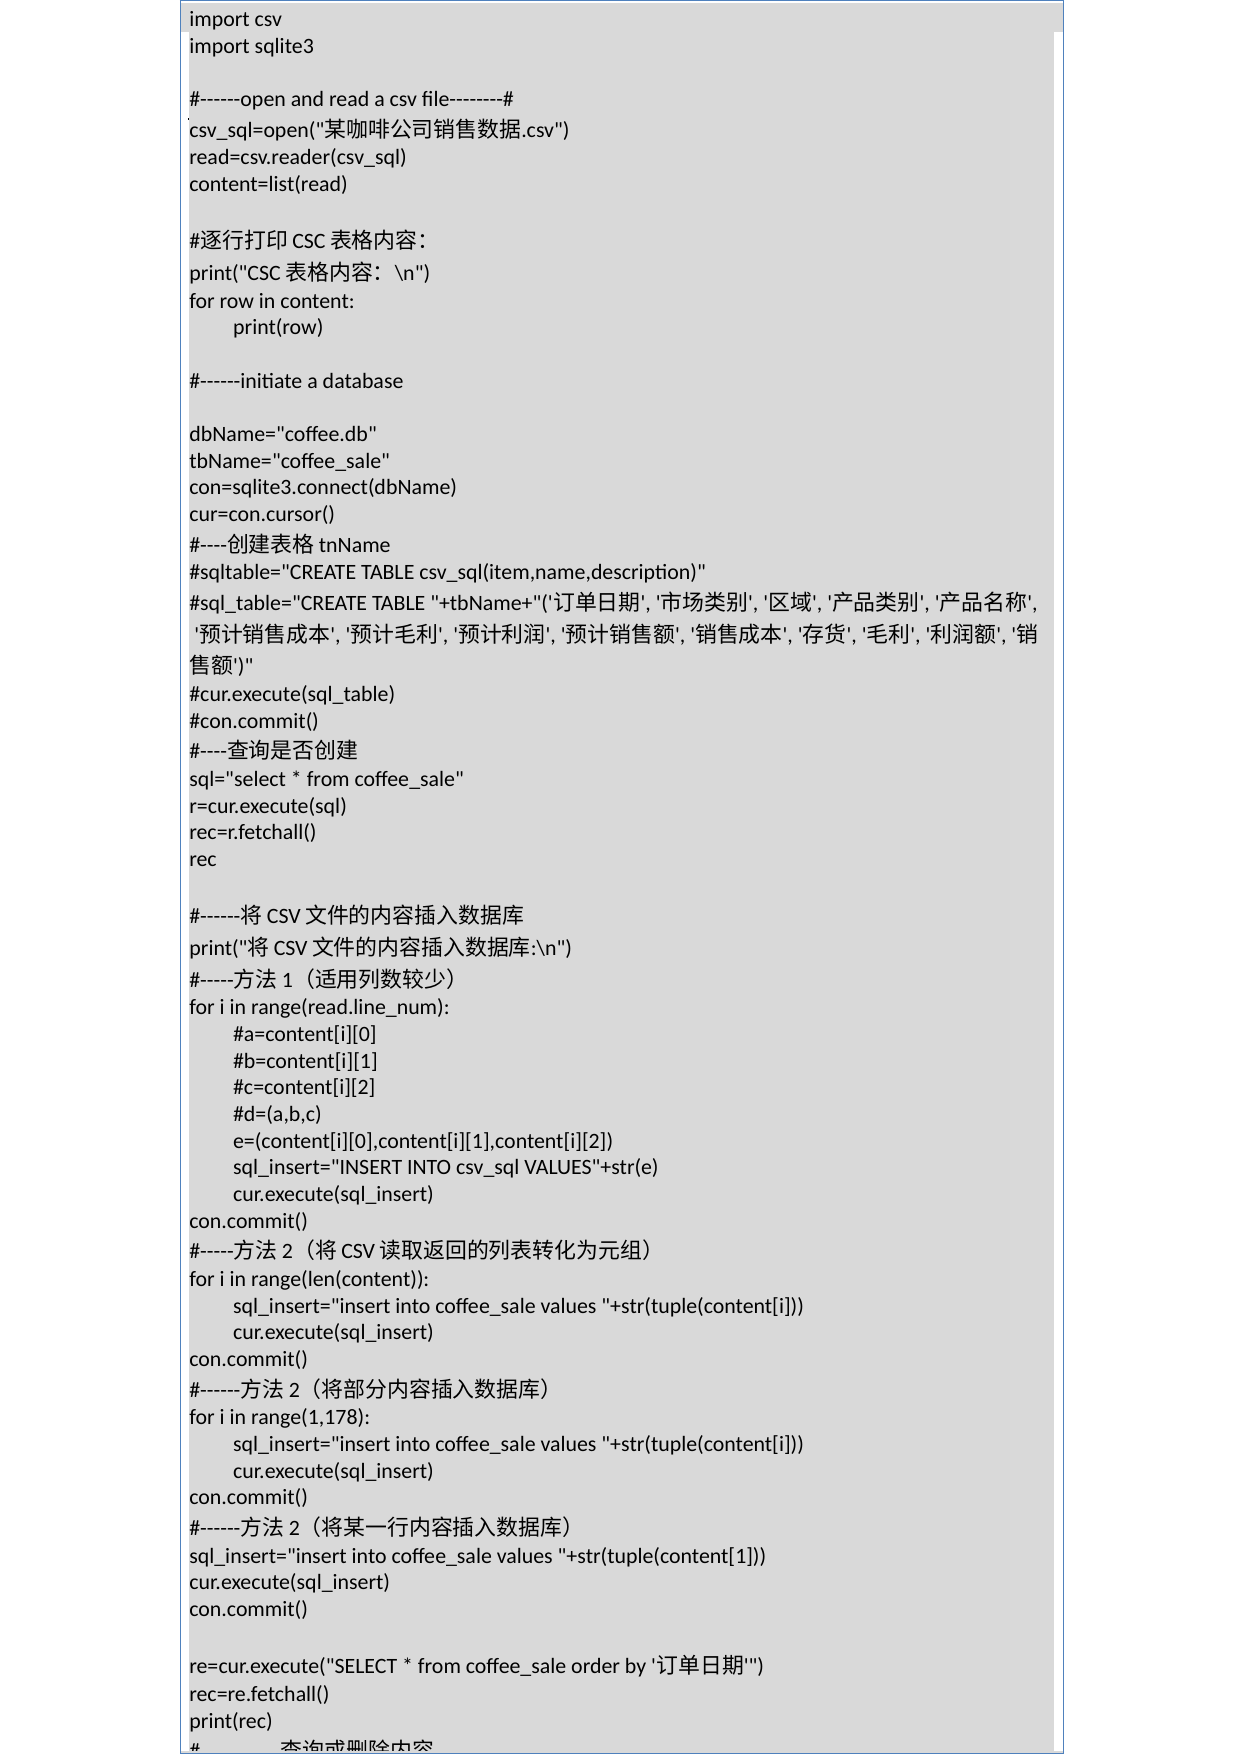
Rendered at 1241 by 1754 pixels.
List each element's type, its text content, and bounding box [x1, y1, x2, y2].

text e=(content[i][0],content[i][1],content[i][2]) [189, 1127, 1054, 1153]
text cur.execute(sql_insert) [189, 1318, 1054, 1345]
text con.commit() [189, 1345, 1054, 1372]
text rec [189, 845, 1054, 872]
text #------方法2（将某一行内容插入数据库） [189, 1510, 1054, 1542]
text tbName="coffee_sale" [189, 447, 1054, 473]
text read=csv.reader(csv_sql) [189, 143, 1054, 170]
text rec=r.fetchall() [189, 818, 1054, 845]
text con.commit() [189, 1595, 1054, 1622]
text con.commit() [189, 1483, 1054, 1510]
text #a=content[i][0] [189, 1020, 1054, 1047]
text sql_insert="insert into coffee_sale values "+str(tuple(content[i])) [189, 1292, 1054, 1318]
text #------initiate a database [189, 367, 1054, 393]
text re=cur.execute("SELECT * from coffee_sale order by '订单日期'") [189, 1648, 1054, 1680]
text import csv [181, 3, 1063, 32]
text #b=content[i][1] [189, 1047, 1054, 1073]
text #cur.execute(sql_table) [189, 680, 1054, 707]
text cur.execute(sql_insert) [189, 1457, 1054, 1483]
text #con.commit() [189, 707, 1054, 733]
text con.commit() [189, 1207, 1054, 1233]
text cur=con.cursor() [189, 500, 1054, 527]
text con=sqlite3.connect(dbName) [189, 473, 1054, 500]
text csv_sql=open("某咖啡公司销售数据.csv") [189, 112, 1054, 143]
text #逐行打印CSC表格内容： [189, 223, 1054, 255]
text #------将CSV文件的内容插入数据库 [189, 898, 1054, 930]
text for i in range(len(content)): [189, 1265, 1054, 1292]
text import sqlite3 [189, 32, 1054, 58]
text print(rec) [189, 1707, 1054, 1733]
text #-----方法1（适用列数较少） [189, 962, 1054, 993]
text print("CSC表格内容：\n") [189, 255, 1054, 287]
text cur.execute(sql_insert) [189, 1180, 1054, 1207]
text r=cur.execute(sql) [189, 792, 1054, 818]
text sql_insert="INSERT INTO csv_sql VALUES"+str(e) [189, 1153, 1054, 1180]
text sql_insert="insert into coffee_sale values "+str(tuple(content[1])) [189, 1542, 1054, 1568]
text #------方法2（将部分内容插入数据库） [189, 1372, 1054, 1403]
text #-----方法2（将CSV读取返回的列表转化为元组） [189, 1233, 1054, 1265]
text #d=(a,b,c) [189, 1100, 1054, 1127]
text for i in range(read.line_num): [189, 993, 1054, 1020]
text content=list(read) [189, 170, 1054, 197]
text #sql_table="CREATE TABLE "+tbName+"('订单日期', '市场类别', '区域', '产品类别', '产品名称', '预计销售成本', '预计毛利', '预计利润', '预计销售额', '销售成本', '存货', '毛利', '利润额', '销售额')" [189, 585, 1054, 680]
text #sqltable="CREATE TABLE csv_sql(item,name,description)" [189, 558, 1054, 585]
text dbName="coffee.db" [189, 420, 1054, 447]
text #------open and read a csv file--------# [189, 85, 1054, 112]
text #----查询是否创建 [189, 733, 1054, 765]
text for row in content: [189, 287, 1054, 313]
text cur.execute(sql_insert) [189, 1568, 1054, 1595]
text for i in range(1,178): [189, 1403, 1054, 1430]
text #c=content[i][2] [189, 1073, 1054, 1100]
text rec=re.fetchall() [189, 1680, 1054, 1707]
text #------------查询或删除内容 [189, 1733, 1054, 1751]
text sql_insert="insert into coffee_sale values "+str(tuple(content[i])) [189, 1430, 1054, 1457]
text #----创建表格tnName [189, 527, 1054, 558]
text print(row) [189, 313, 1054, 340]
text sql="select * from coffee_sale" [189, 765, 1054, 792]
text print("将CSV文件的内容插入数据库:\n") [189, 930, 1054, 962]
